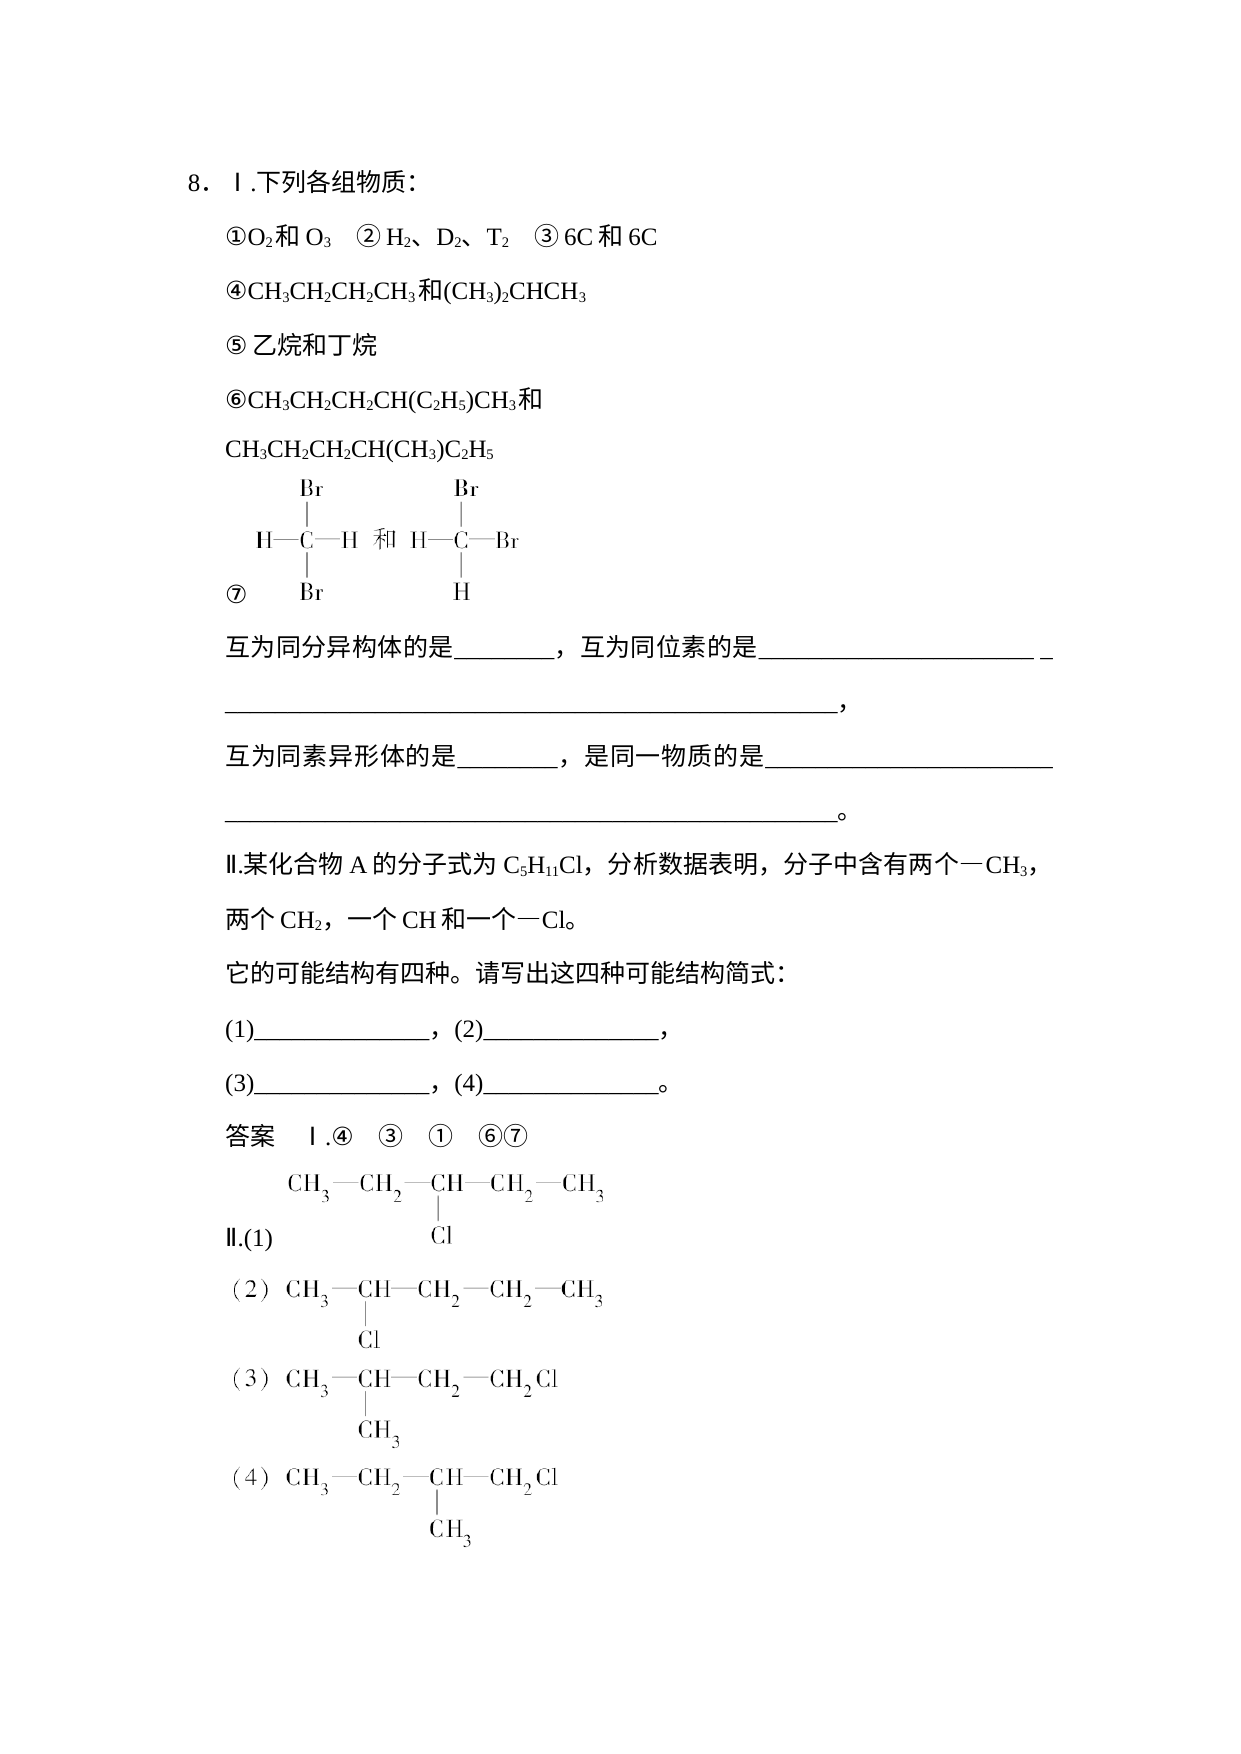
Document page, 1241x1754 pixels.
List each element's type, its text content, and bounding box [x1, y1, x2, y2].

picture [279, 1171, 621, 1247]
text ⑥CH3CH2CH2CH(C2H5)CH3和 [225, 379, 1053, 416]
text 互为同素异形体的是________，是同一物质的是_______________________ _________________________________________________。 [225, 736, 1053, 827]
text (1)______________，(2)______________， [225, 1008, 1053, 1044]
text ④CH3CH2CH2CH3和(CH3)2CHCH3 [225, 271, 1053, 307]
picture [247, 476, 525, 604]
text 互为同分异构体的是________，互为同位素的是______________________ __________________________________________________， [225, 627, 1053, 718]
picture [224, 1270, 616, 1555]
text Ⅱ.某化合物A的分子式为C5H11Cl，分析数据表明，分子中含有两个—CH3，两个CH2，一个CH和一个—Cl。 [225, 845, 1053, 936]
text CH3CH2CH2CH(CH3)C2H5 [225, 434, 1053, 463]
text 答案 Ⅰ.④ ③ ① ⑥⑦ [225, 1117, 1053, 1153]
text 它的可能结构有四种。请写出这四种可能结构简式： [225, 954, 1053, 990]
text ⑤乙烷和丁烷 [225, 325, 1053, 361]
text (3)______________，(4)______________。 [225, 1062, 1053, 1099]
text ①O2和O3 ②H2、D2、T2 ③和 [225, 216, 1053, 253]
text 8．Ⅰ.下列各组物质： [188, 162, 1053, 198]
